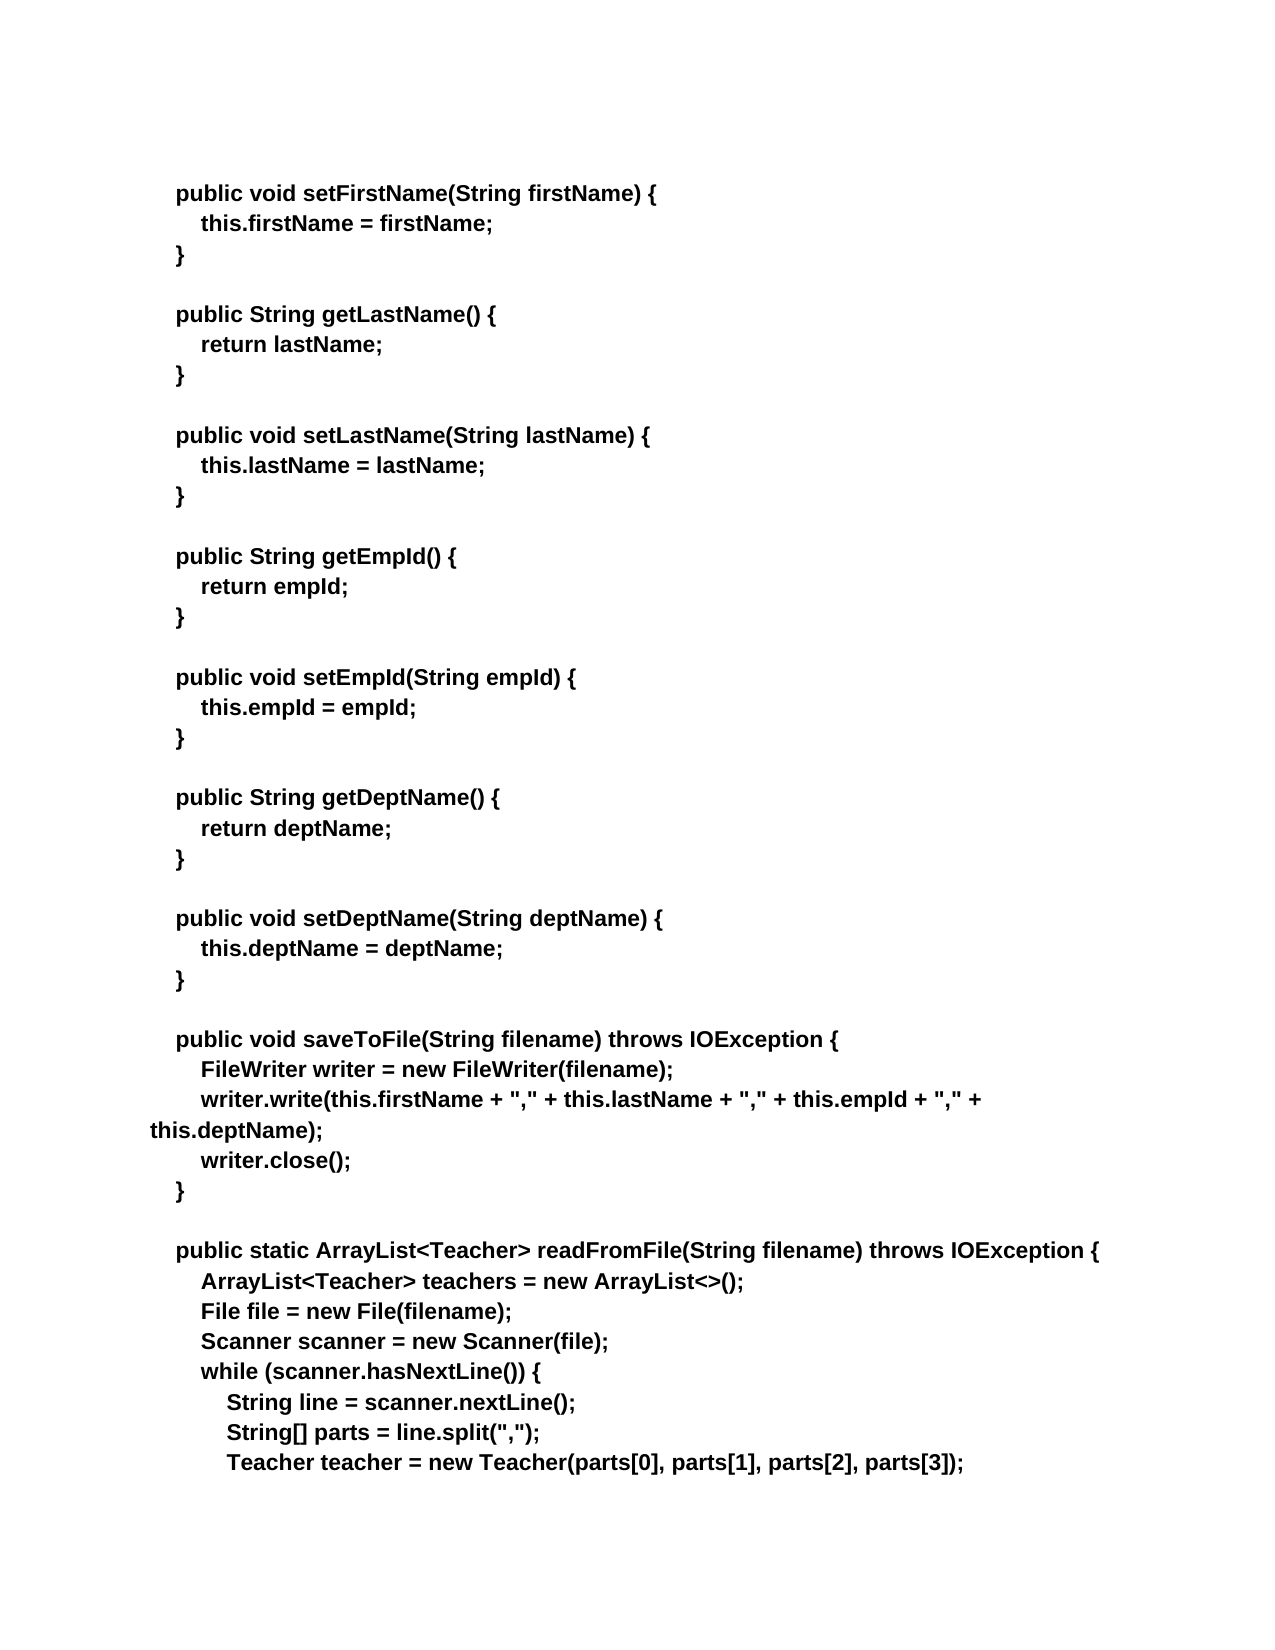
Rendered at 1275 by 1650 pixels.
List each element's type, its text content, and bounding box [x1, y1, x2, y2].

text String line = scanner.nextLine(); [150, 1388, 1125, 1415]
text public void setFirstName(String firstName) { [150, 180, 1125, 207]
text } [150, 845, 1125, 871]
text } [150, 241, 1125, 267]
text public void setEmpId(String empId) { [150, 663, 1125, 690]
text writer.close(); [150, 1147, 1125, 1173]
text public void saveToFile(String filename) throws IOException { [150, 1026, 1125, 1052]
text } [150, 361, 1125, 388]
text } [150, 724, 1125, 750]
text FileWriter writer = new FileWriter(filename); [150, 1056, 1125, 1083]
text public static ArrayList<Teacher> readFromFile(String filename) throws IOException { [150, 1237, 1125, 1264]
text return lastName; [150, 331, 1125, 358]
text writer.write(this.firstName + "," + this.lastName + "," + this.empId + "," + this.deptName); [150, 1086, 1125, 1143]
text public String getLastName() { [150, 301, 1125, 327]
text return empId; [150, 573, 1125, 599]
text this.deptName = deptName; [150, 935, 1125, 962]
text public void setLastName(String lastName) { [150, 422, 1125, 448]
text public String getDeptName() { [150, 784, 1125, 811]
text public String getEmpId() { [150, 543, 1125, 569]
text } [150, 1177, 1125, 1203]
text Teacher teacher = new Teacher(parts[0], parts[1], parts[2], parts[3]); [150, 1449, 1125, 1475]
text } [150, 966, 1125, 992]
text Scanner scanner = new Scanner(file); [150, 1328, 1125, 1354]
text this.lastName = lastName; [150, 452, 1125, 478]
text } [150, 482, 1125, 509]
text public void setDeptName(String deptName) { [150, 905, 1125, 932]
text ArrayList<Teacher> teachers = new ArrayList<>(); [150, 1268, 1125, 1294]
text String[] parts = line.split(","); [150, 1419, 1125, 1445]
text while (scanner.hasNextLine()) { [150, 1358, 1125, 1385]
text return deptName; [150, 814, 1125, 841]
text } [150, 603, 1125, 629]
text this.empId = empId; [150, 694, 1125, 720]
text File file = new File(filename); [150, 1298, 1125, 1324]
text this.firstName = firstName; [150, 210, 1125, 237]
